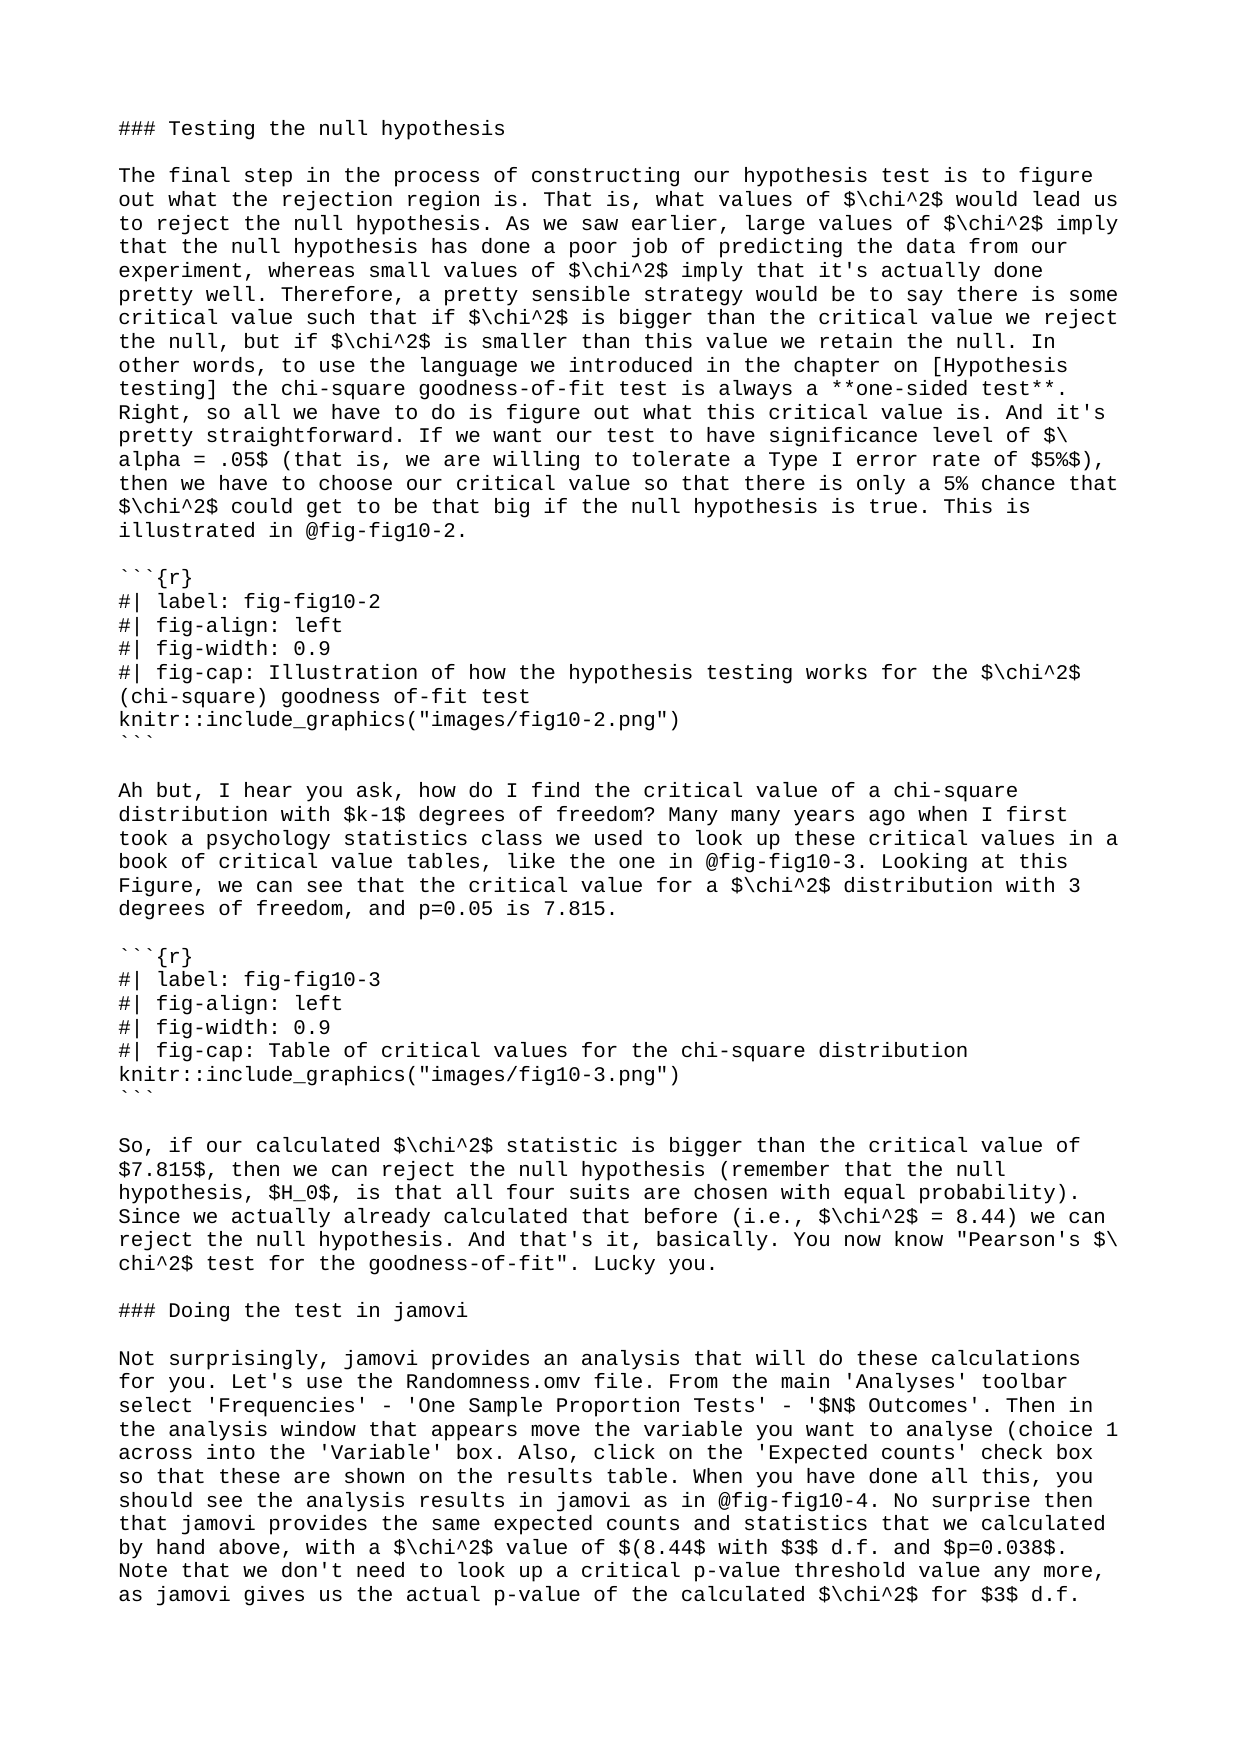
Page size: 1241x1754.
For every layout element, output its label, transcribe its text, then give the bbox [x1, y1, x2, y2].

text ``` [118, 733, 1122, 757]
text knitr::include_graphics("images/fig10-2.png") [118, 709, 1122, 733]
text ### Testing the null hypothesis [118, 118, 1122, 142]
text Not surprisingly, jamovi provides an analysis that will do these calculations for you. Let's use the Randomness.omv file. From the main 'Analyses' toolbar select 'Frequencies' - 'One Sample Proportion Tests' - '$N$ Outcomes'. Then in the analysis window that appears move the variable you want to analyse (choice 1 across into the 'Variable' box. Also, click on the 'Expected counts' check box so that these are shown on the results table. When you have done all this, you should see the analysis results in jamovi as in @fig-fig10-4. No surprise then that jamovi provides the same expected counts and statistics that we calculated by hand above, with a $\chi^2$ value of $(8.44$ with $3$ d.f. and $p=0.038$. Note that we don't need to look up a critical p-value threshold value any more, as jamovi gives us the actual p-value of the calculated $\chi^2$ for $3$ d.f. [118, 1348, 1122, 1608]
text knitr::include_graphics("images/fig10-3.png") [118, 1064, 1122, 1088]
text #| fig-cap: Table of critical values for the chi-square distribution [118, 1040, 1122, 1064]
text #| fig-align: left [118, 615, 1122, 638]
text ### Doing the test in jamovi [118, 1300, 1122, 1324]
text #| fig-cap: Illustration of how the hypothesis testing works for the $\chi^2$ (chi-square) goodness of-fit test [118, 662, 1122, 709]
text #| label: fig-fig10-3 [118, 969, 1122, 993]
text The final step in the process of constructing our hypothesis test is to figure out what the rejection region is. That is, what values of $\chi^2$ would lead us to reject the null hypothesis. As we saw earlier, large values of $\chi^2$ imply that the null hypothesis has done a poor job of predicting the data from our experiment, whereas small values of $\chi^2$ imply that it's actually done pretty well. Therefore, a pretty sensible strategy would be to say there is some critical value such that if $\chi^2$ is bigger than the critical value we reject the null, but if $\chi^2$ is smaller than this value we retain the null. In other words, to use the language we introduced in the chapter on [Hypothesis testing] the chi-square goodness-of-fit test is always a **one-sided test**. Right, so all we have to do is figure out what this critical value is. And it's pretty straightforward. If we want our test to have significance level of $\alpha = .05$ (that is, we are willing to tolerate a Type I error rate of $5%$), then we have to choose our critical value so that there is only a 5% chance that $\chi^2$ could get to be that big if the null hypothesis is true. This is illustrated in @fig-fig10-2. [118, 165, 1122, 544]
text Ah but, I hear you ask, how do I find the critical value of a chi-square distribution with $k-1$ degrees of freedom? Many many years ago when I first took a psychology statistics class we used to look up these critical values in a book of critical value tables, like the one in @fig-fig10-3. Looking at this Figure, we can see that the critical value for a $\chi^2$ distribution with 3 degrees of freedom, and p=0.05 is 7.815. [118, 780, 1122, 922]
text ```{r} [118, 946, 1122, 969]
text #| fig-width: 0.9 [118, 638, 1122, 662]
text #| fig-align: left [118, 993, 1122, 1017]
text #| label: fig-fig10-2 [118, 591, 1122, 615]
text So, if our calculated $\chi^2$ statistic is bigger than the critical value of $7.815$, then we can reject the null hypothesis (remember that the null hypothesis, $H_0$, is that all four suits are chosen with equal probability). Since we actually already calculated that before (i.e., $\chi^2$ = 8.44) we can reject the null hypothesis. And that's it, basically. You now know "Pearson's $\chi^2$ test for the goodness-of-fit". Lucky you. [118, 1135, 1122, 1277]
text ```{r} [118, 567, 1122, 591]
text ``` [118, 1088, 1122, 1111]
text #| fig-width: 0.9 [118, 1017, 1122, 1040]
